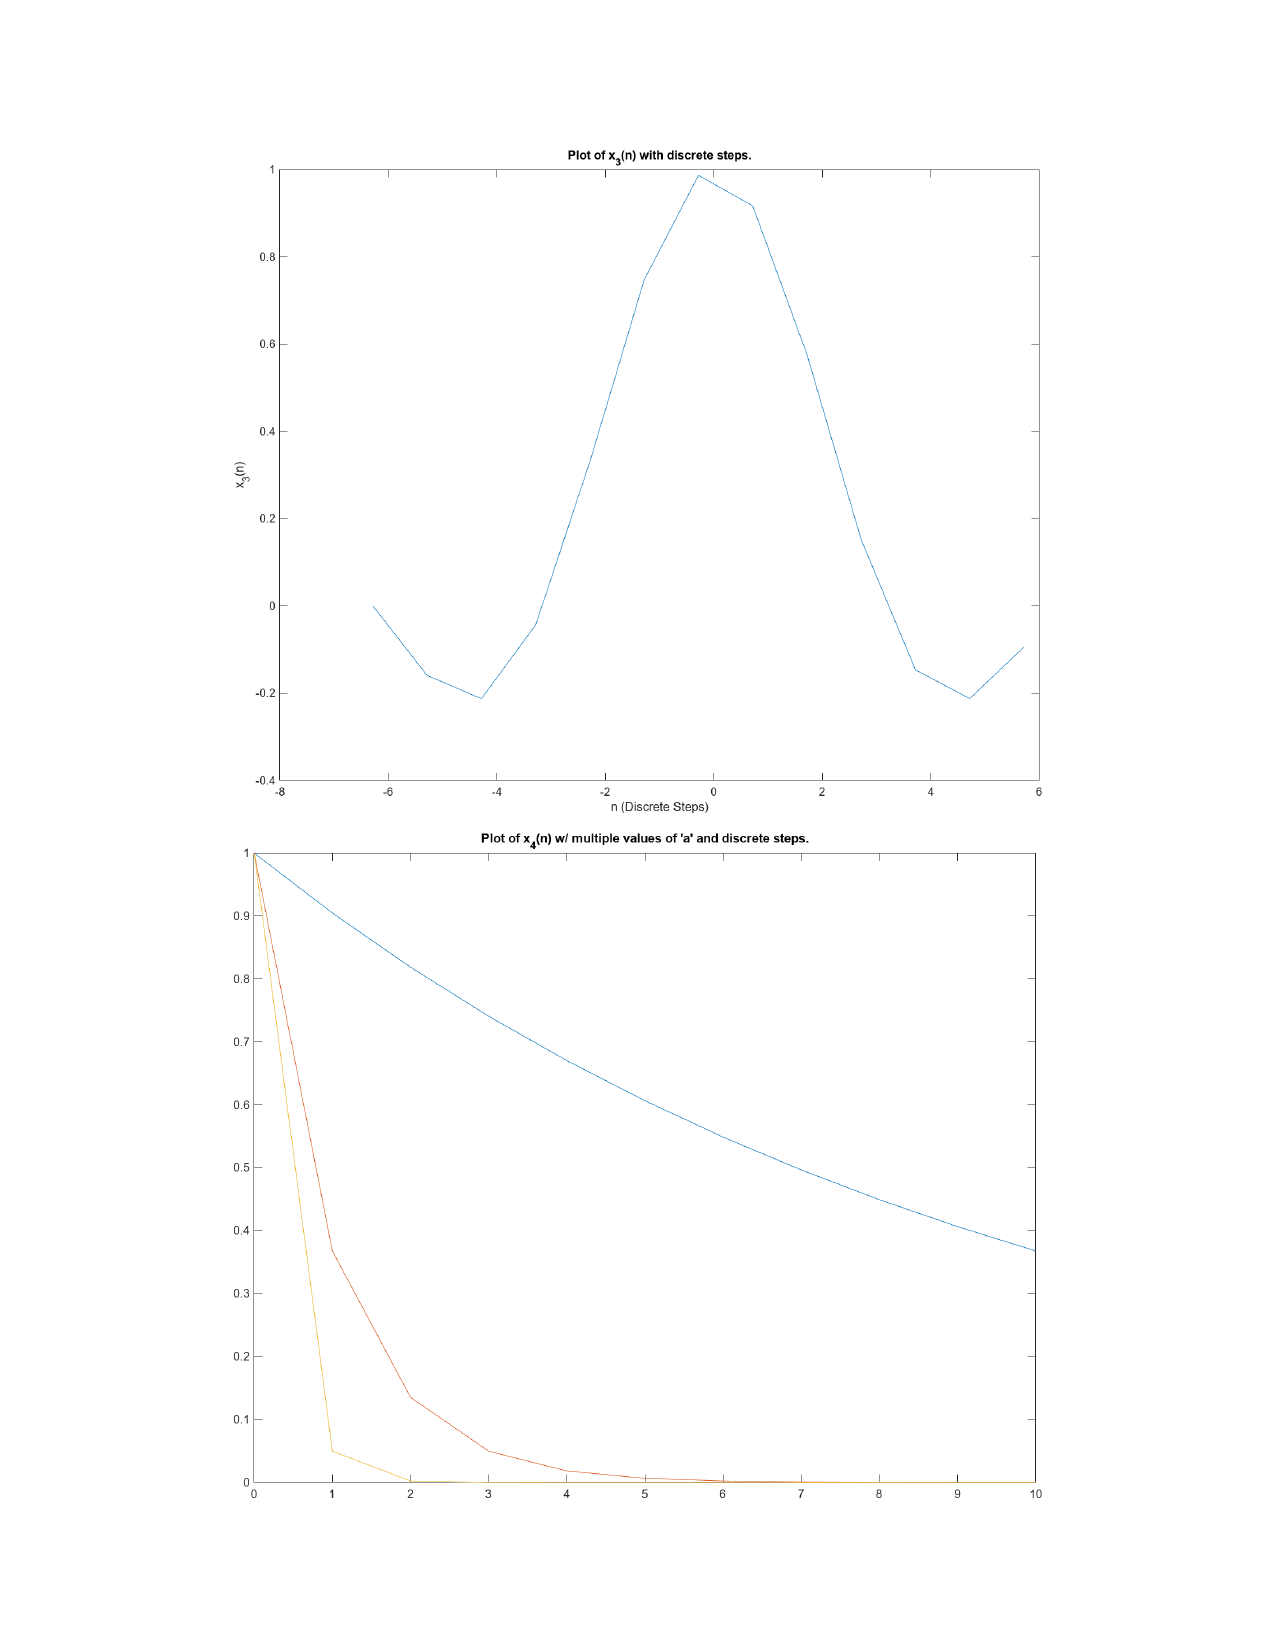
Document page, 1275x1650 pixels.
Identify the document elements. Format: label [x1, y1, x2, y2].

picture [232, 832, 1043, 1499]
picture [233, 150, 1043, 814]
